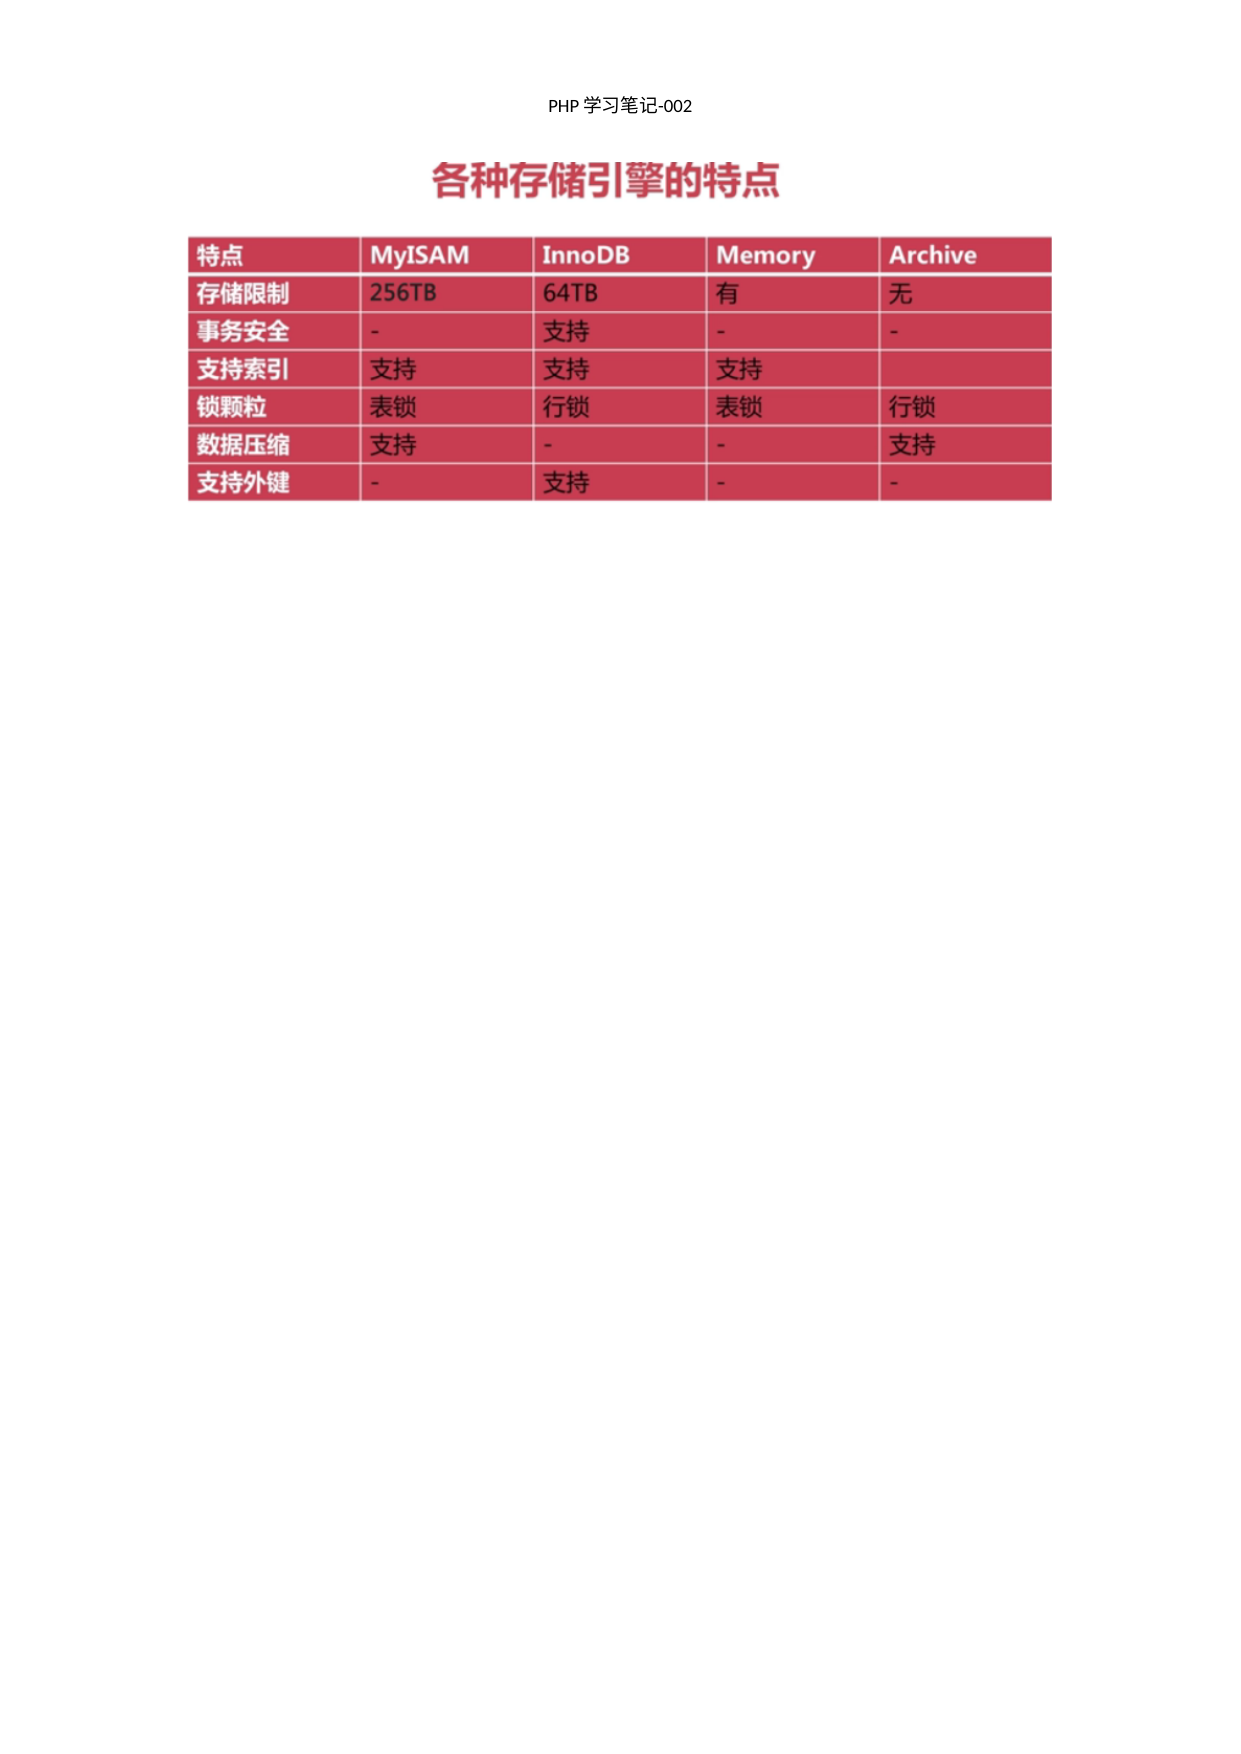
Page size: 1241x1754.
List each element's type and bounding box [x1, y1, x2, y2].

picture [187, 162, 1052, 503]
